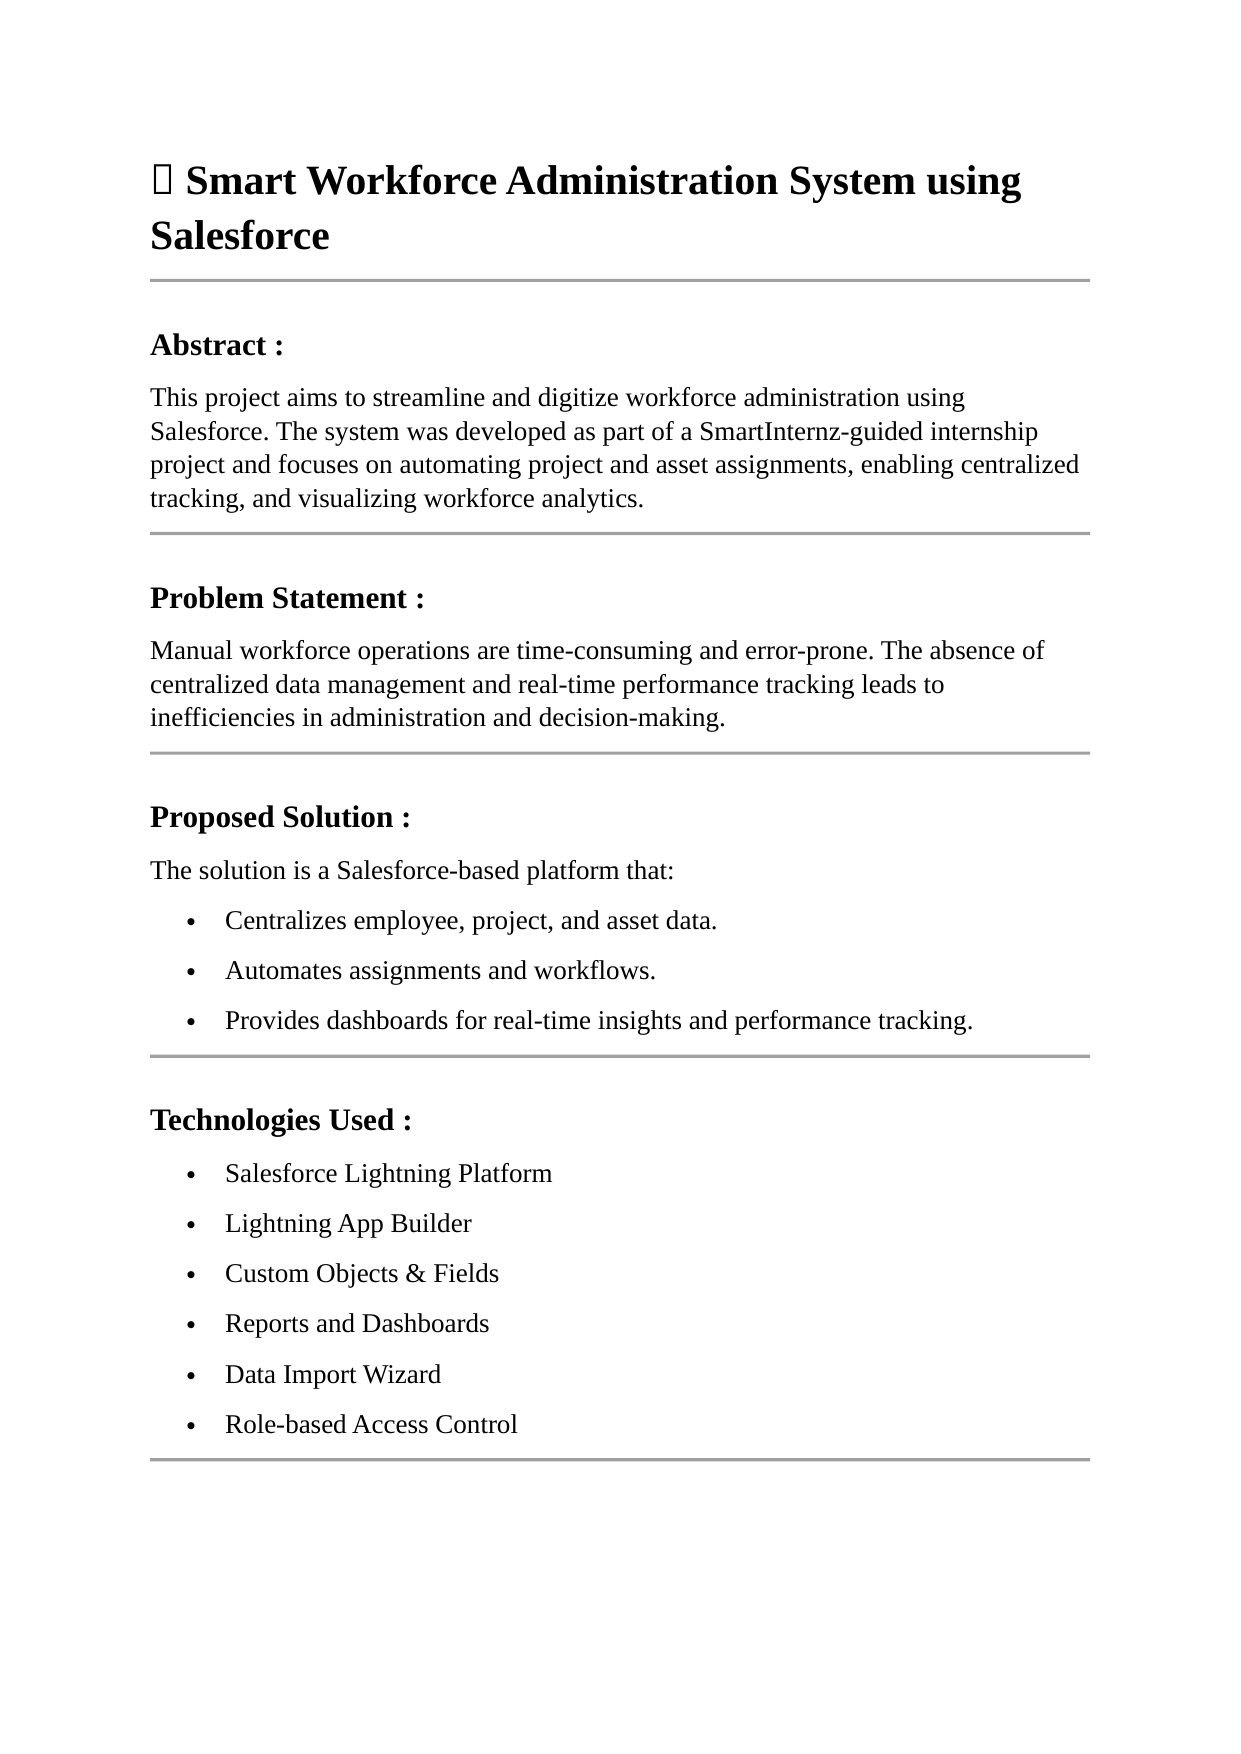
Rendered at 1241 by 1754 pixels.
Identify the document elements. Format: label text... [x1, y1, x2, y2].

list Custom Objects & Fields [187, 1257, 1090, 1288]
text Problem Statement : [150, 579, 1090, 615]
text Abstract : [150, 326, 1090, 362]
list Centralizes employee, project, and asset data. [187, 904, 1090, 935]
text The solution is a Salesforce-based platform that: [150, 854, 1090, 885]
list Reports and Dashboards [187, 1308, 1090, 1339]
list Data Import Wizard [187, 1358, 1090, 1389]
text Manual workforce operations are time-consuming and error-prone. The absence of centralized data management and real-time performance tracking leads to inefficiencies in administration and decision-making. [150, 634, 1090, 732]
list Lightning App Builder [187, 1207, 1090, 1238]
list Automates assignments and workflows. [187, 954, 1090, 985]
text This project aims to streamline and digitize workforce administration using Salesforce. The system was developed as part of a SmartInternz-guided internship project and focuses on automating project and asset assignments, enabling centralized tracking, and visualizing workforce analytics. [150, 381, 1090, 513]
list Provides dashboards for real-time insights and performance tracking. [187, 1004, 1090, 1036]
list Salesforce Lightning Platform [187, 1157, 1090, 1188]
text Technologies Used : [150, 1102, 1090, 1137]
text Proposed Solution : [150, 798, 1090, 834]
text 📘 Smart Workforce Administration System using Salesforce [150, 150, 1090, 258]
list Role-based Access Control [187, 1408, 1090, 1439]
